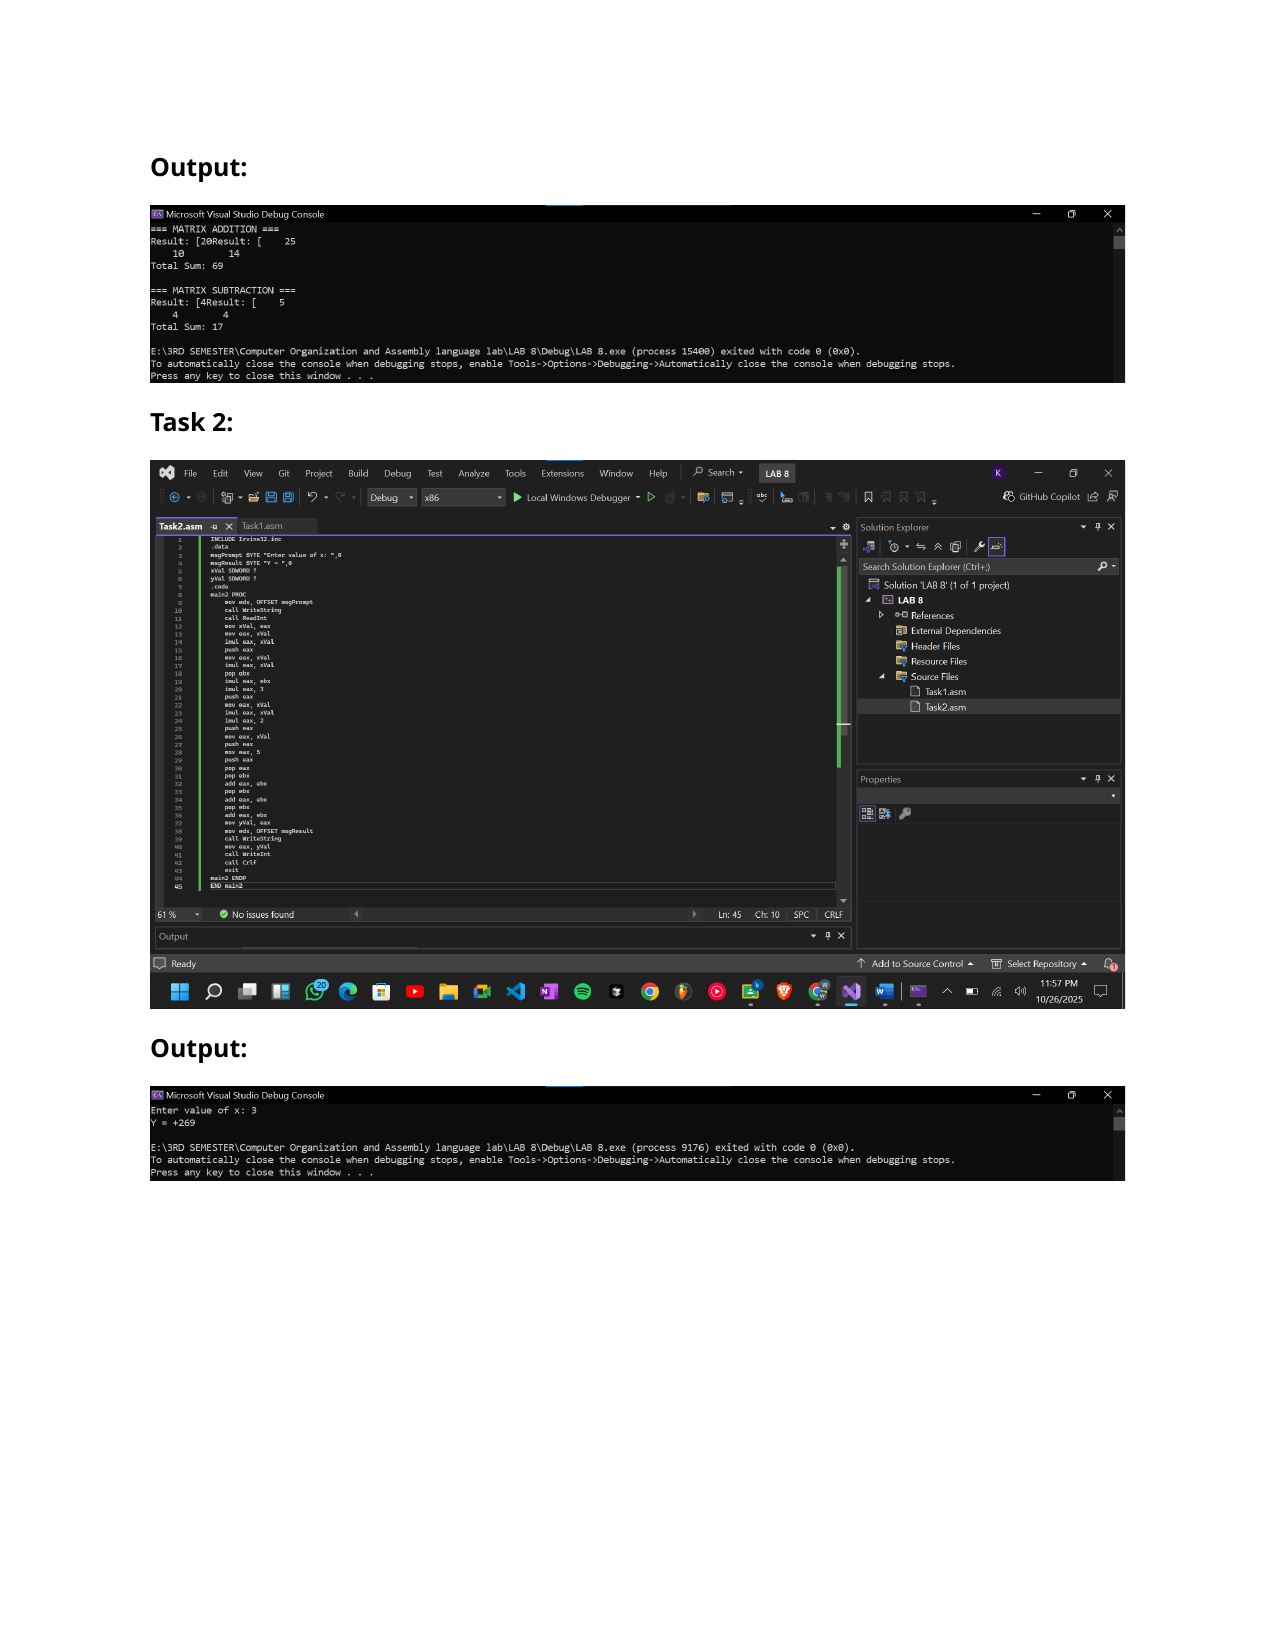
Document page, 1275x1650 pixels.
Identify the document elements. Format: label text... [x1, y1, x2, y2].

text Output: [150, 1031, 1125, 1065]
picture [150, 205, 1125, 383]
text Output: [150, 150, 1125, 184]
picture [150, 1086, 1125, 1181]
picture [150, 460, 1125, 1009]
text Task 2: [150, 405, 1125, 439]
